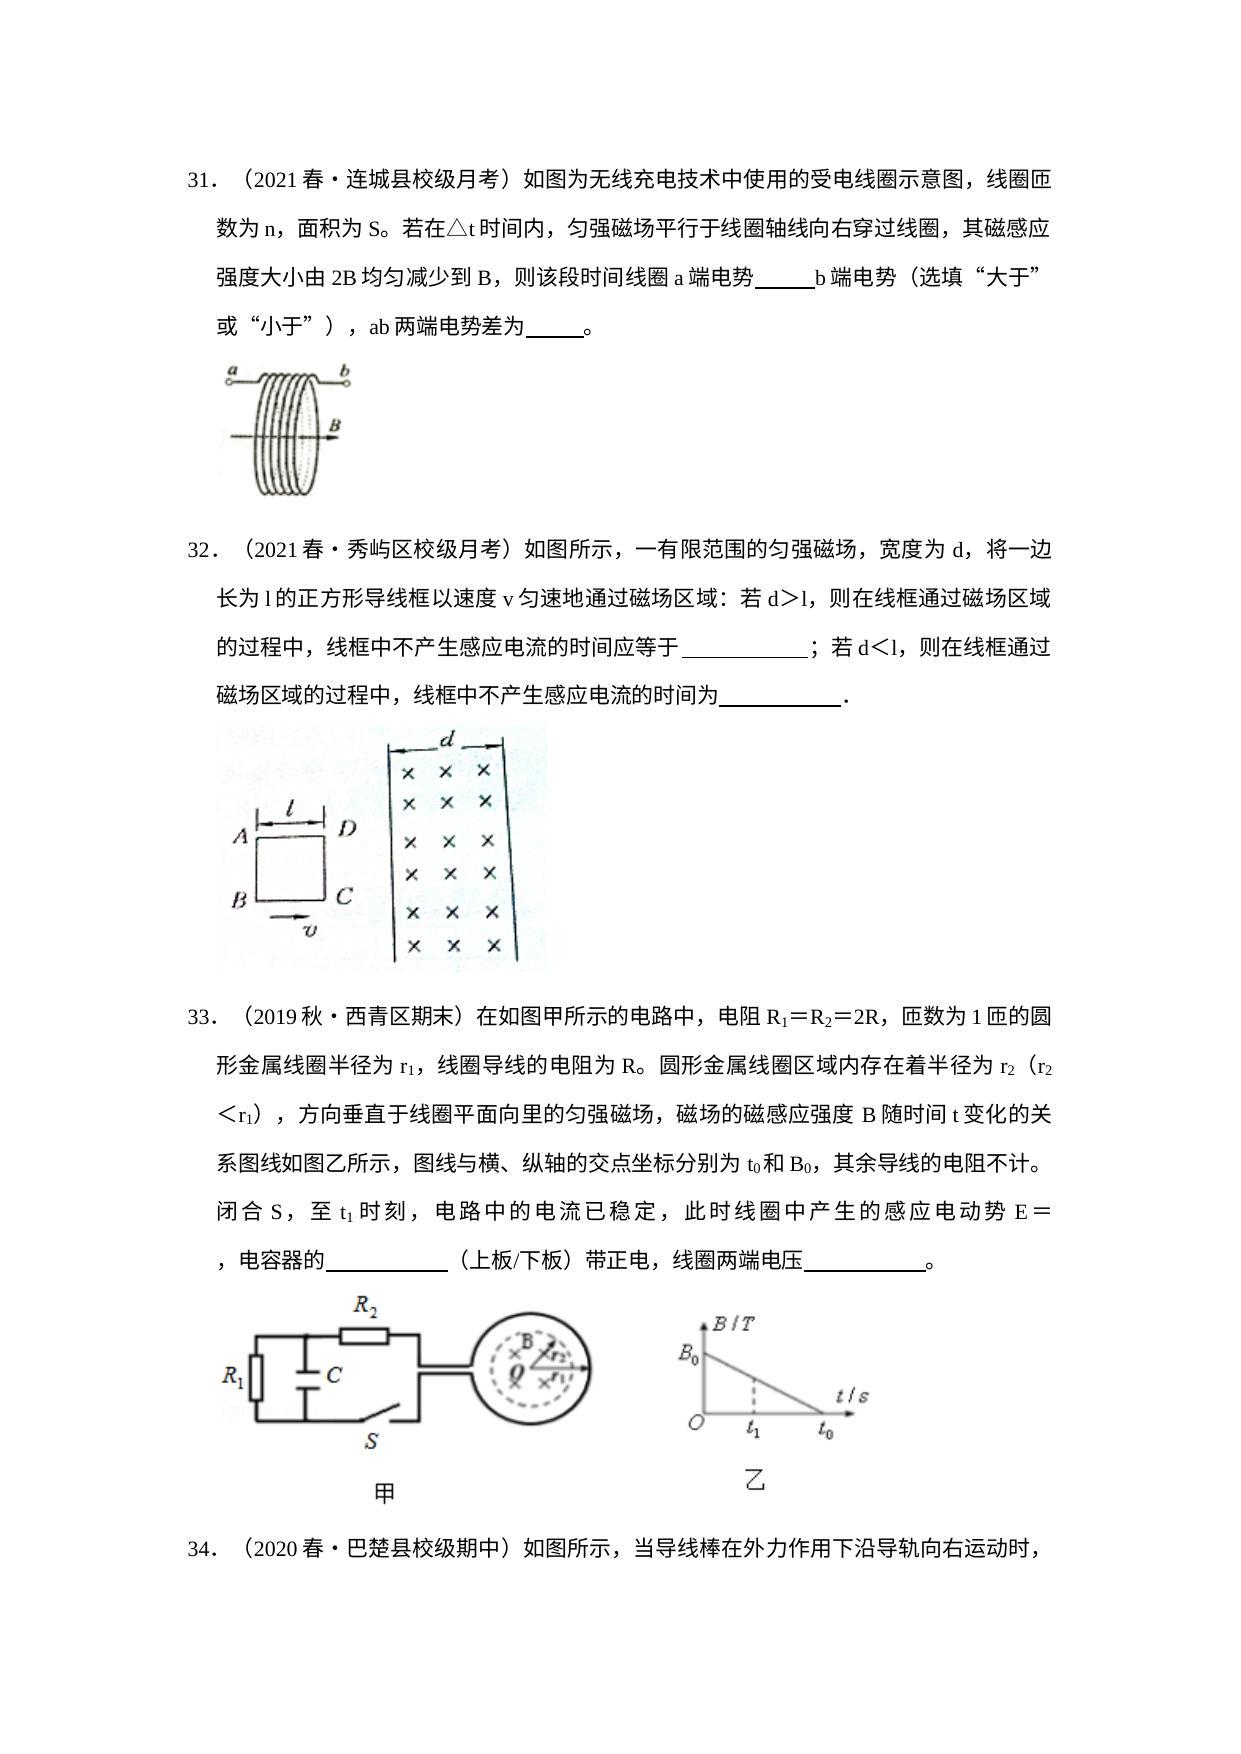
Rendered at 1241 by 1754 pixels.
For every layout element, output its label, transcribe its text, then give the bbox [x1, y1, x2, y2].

text 31．（2021春•连城县校级月考）如图为无线充电技术中使用的受电线圈示意图，线圈匝数为n，面积为S。若在△t时间内，匀强磁场平行于线圈轴线向右穿过线圈，其磁感应强度大小由2B均匀减少到B，则该段时间线圈a端电势 b端电势（选填“大于”或“小于”），ab两端电势差为 。 [187, 162, 1053, 341]
picture [216, 356, 357, 502]
picture [216, 1291, 874, 1509]
text 32．（2021春•秀屿区校级月考）如图所示，一有限范围的匀强磁场，宽度为d，将一边长为l的正方形导线框以速度v匀速地通过磁场区域：若d＞l，则在线框通过磁场区域的过程中，线框中不产生感应电流的时间应等于 ；若d＜l，则在线框通过磁场区域的过程中，线框中不产生感应电流的时间为 ． [187, 532, 1053, 710]
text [187, 1531, 1053, 1563]
picture [216, 726, 548, 972]
text 33．（2019秋•西青区期末）在如图甲所示的电路中，电阻R1＝R2＝2R，匝数为1匝的圆形金属线圈半径为r1，线圈导线的电阻为R。圆形金属线圈区域内存在着半径为r2（r2＜r1），方向垂直于线圈平面向里的匀强磁场，磁场的磁感应强度B随时间t变化的关系图线如图乙所示，图线与横、纵轴的交点坐标分别为t0和B0，其余导线的电阻不计。闭合S，至t1时刻，电路中的电流已稳定，此时线圈中产生的感应电动势E＝ ，电容器的 （上板/下板）带正电，线圈两端电压 。 [187, 999, 1053, 1275]
